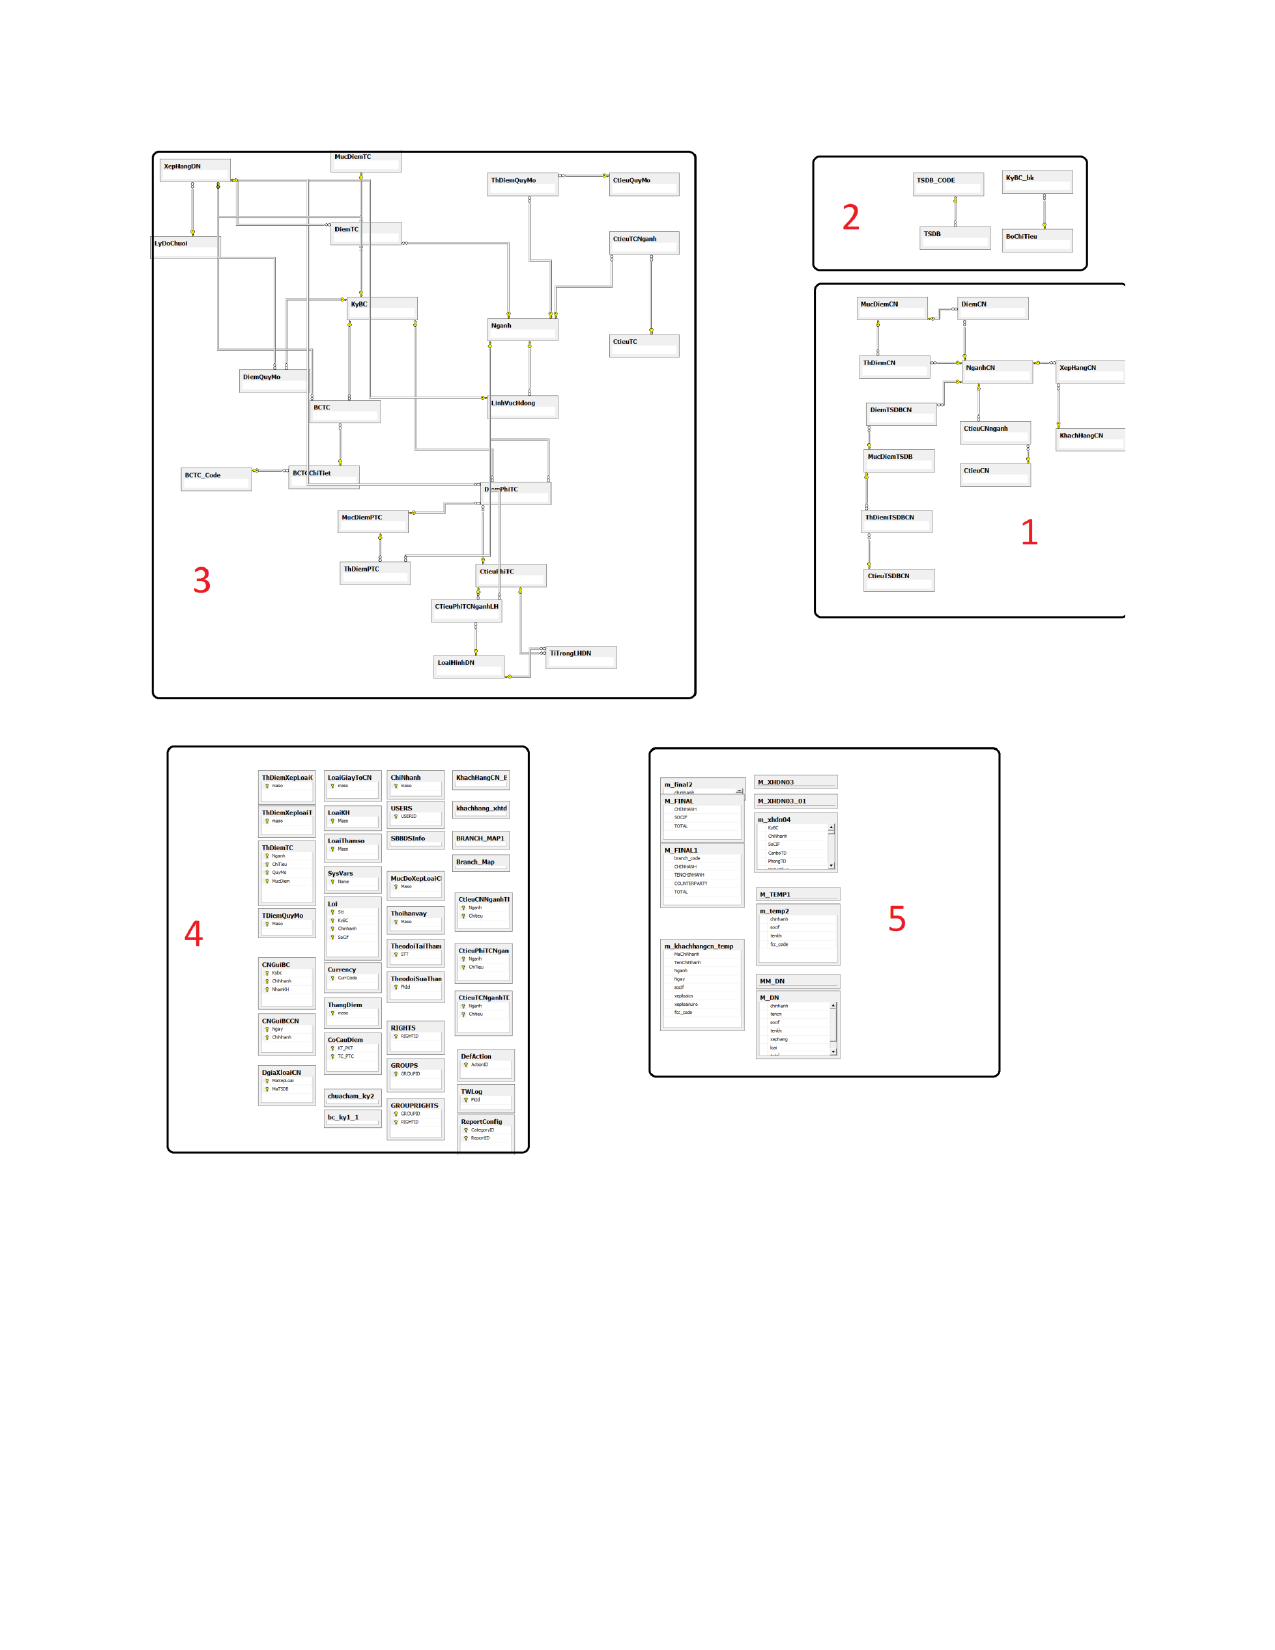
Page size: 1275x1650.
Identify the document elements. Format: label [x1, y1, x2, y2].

picture [150, 150, 1125, 1155]
